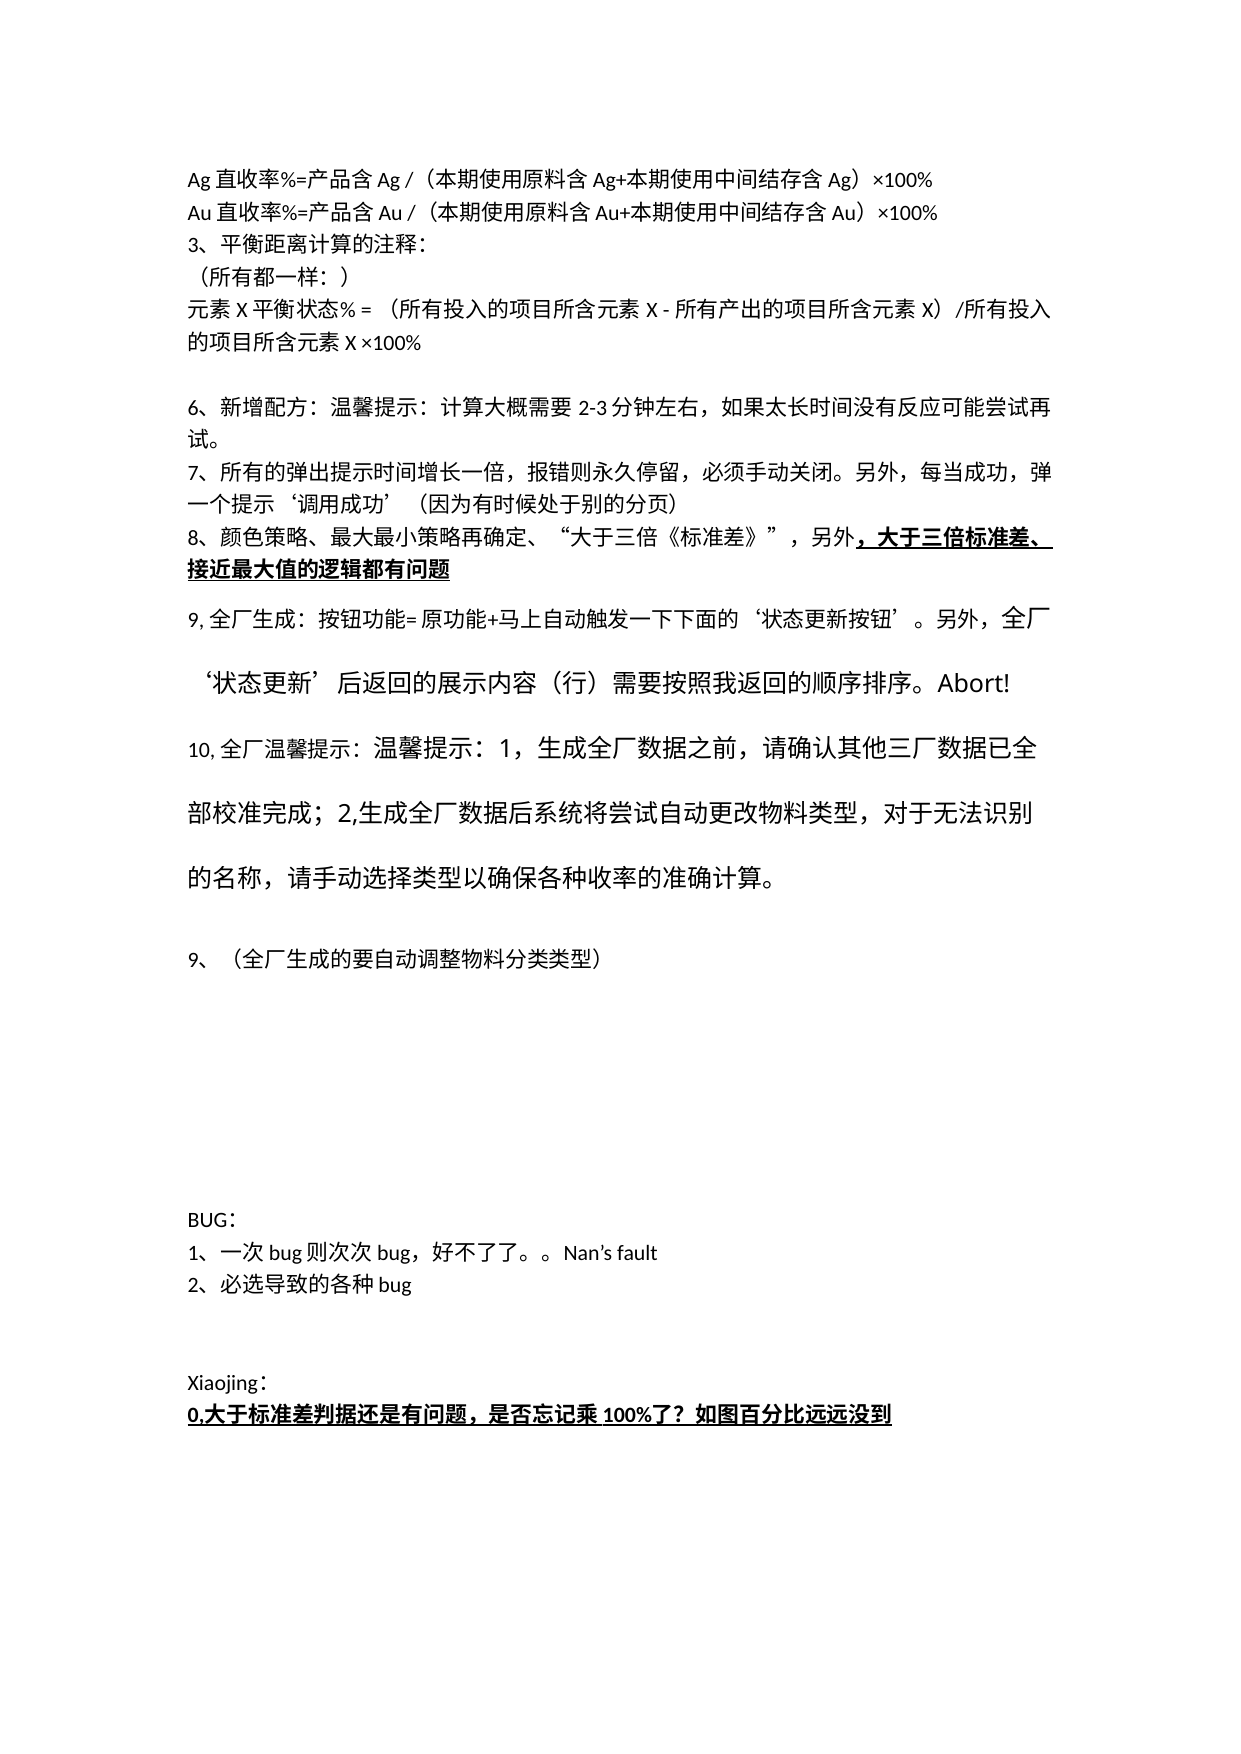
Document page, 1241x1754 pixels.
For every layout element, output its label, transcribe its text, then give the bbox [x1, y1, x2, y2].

list 平衡距离计算的注释： [187, 227, 1053, 259]
list 所有的弹出提示时间增长一倍，报错则永久停留，必须手动关闭。另外，每当成功，弹一个提示‘调用成功’（因为有时候处于别的分页） [187, 454, 1053, 519]
list Ag直收率%=产品含Ag /（本期使用原料含Ag+本期使用中间结存含Ag）×100% [187, 162, 1053, 194]
list 颜色策略、最大最小策略再确定、“大于三倍《标准差》”，另外，大于三倍标准差、接近最大值的逻辑都有问题 [187, 519, 1053, 584]
list （全厂生成的要自动调整物料分类类型） [187, 942, 1053, 974]
text 10, 全厂温馨提示：温馨提示：1，生成全厂数据之前，请确认其他三厂数据已全部校准完成；2,生成全厂数据后系统将尝试自动更改物料类型，对于无法识别的名称，请手动选择类型以确保各种收率的准确计算。 [187, 714, 1053, 909]
list Au直收率%=产品含Au /（本期使用原料含Au+本期使用中间结存含Au）×100% [187, 194, 1053, 227]
list 新增配方：温馨提示：计算大概需要2-3分钟左右，如果太长时间没有反应可能尝试再试。 [187, 389, 1053, 454]
list （所有都一样：） [187, 259, 1053, 292]
list BUG： [187, 1202, 1053, 1234]
list 0,大于标准差判据还是有问题，是否忘记乘100%了？如图百分比远远没到 [187, 1397, 1053, 1429]
list 元素X平衡状态% = （所有投入的项目所含元素X - 所有产出的项目所含元素X）/所有投入的项目所含元素X ×100% [187, 292, 1053, 357]
text 9, 全厂生成：按钮功能= 原功能+马上自动触发一下下面的‘状态更新按钮’。另外，全厂‘状态更新’后返回的展示内容（行）需要按照我返回的顺序排序。Abort! [187, 584, 1053, 714]
list 必选导致的各种bug [187, 1267, 1053, 1299]
list 一次bug则次次 bug，好不了了。。Nan’s fault [187, 1234, 1053, 1267]
list Xiaojing： [187, 1364, 1053, 1397]
